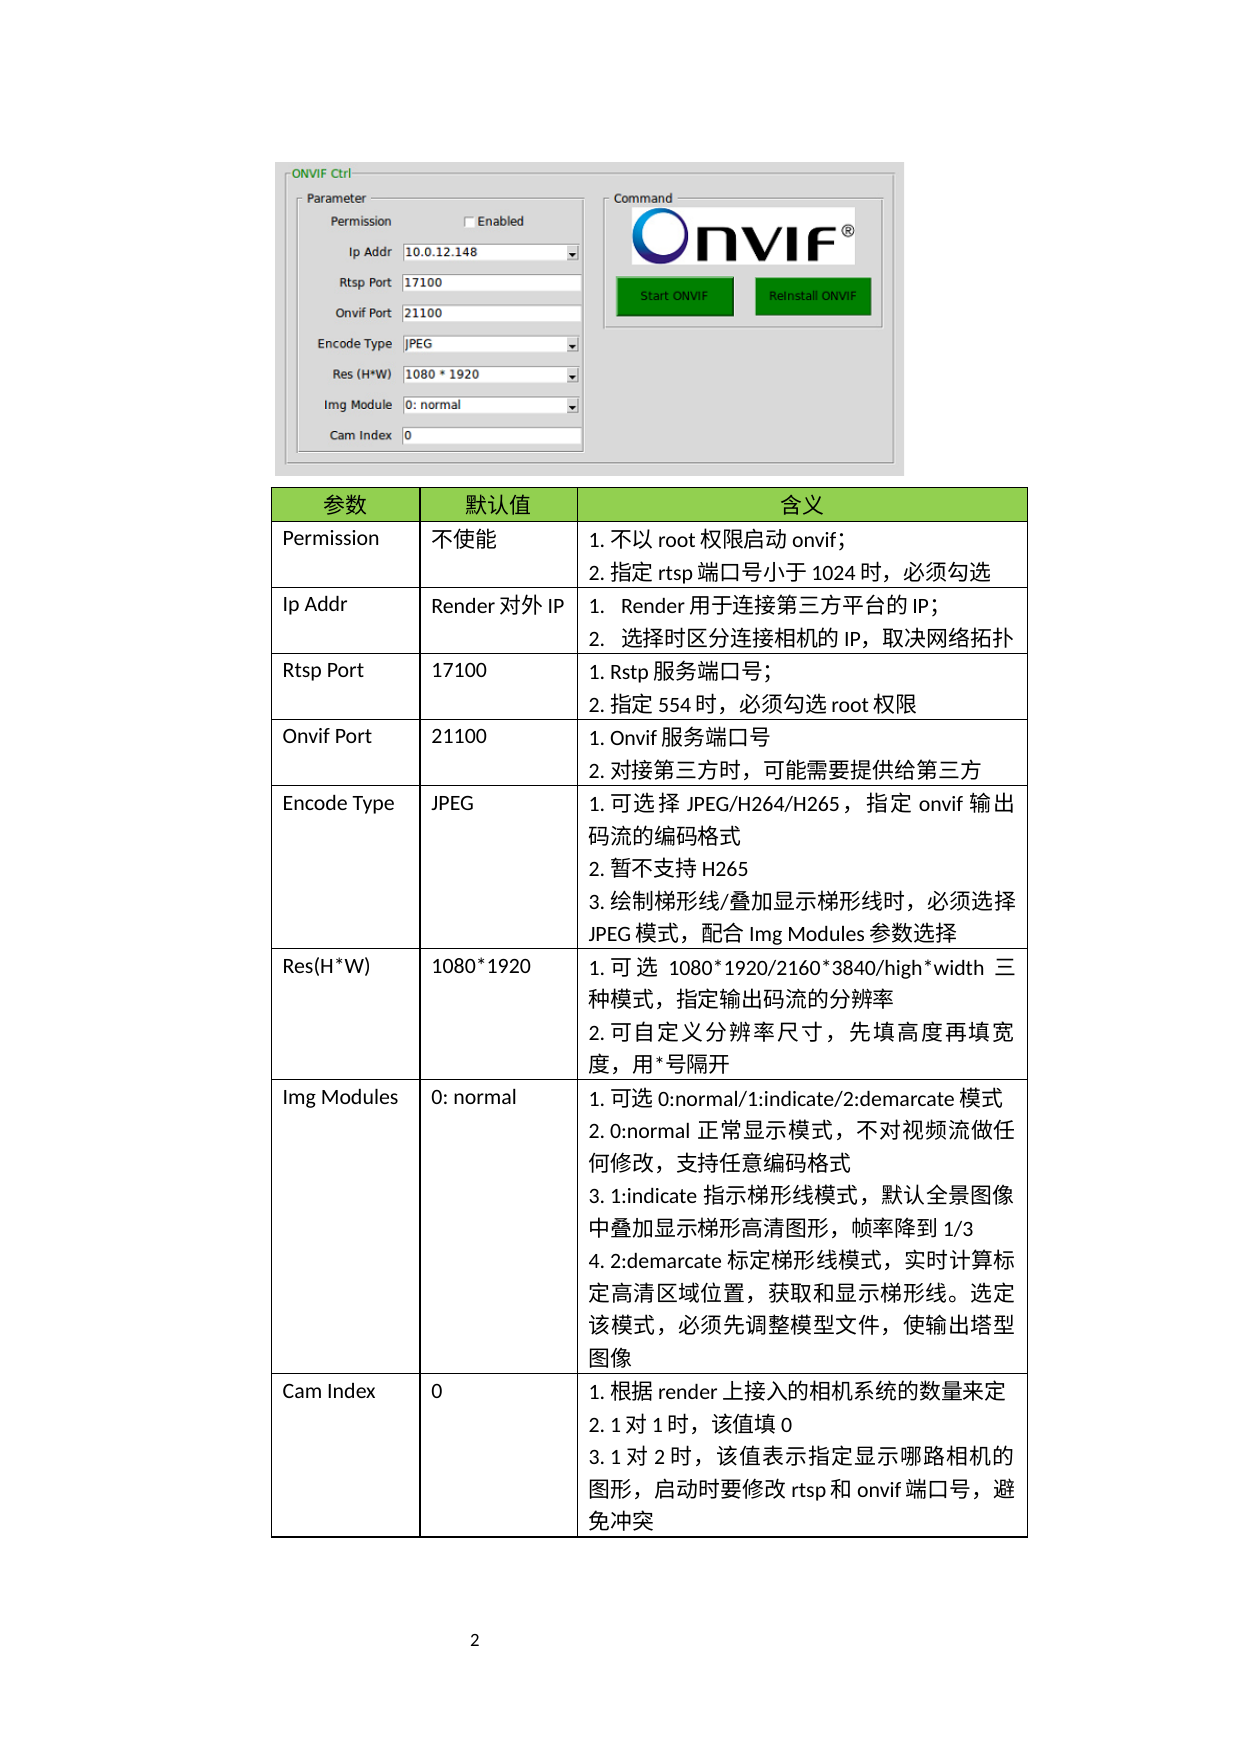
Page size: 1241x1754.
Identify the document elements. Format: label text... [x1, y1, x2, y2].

table_cell Img Modules [272, 1080, 419, 1373]
table_cell Onvif Port [272, 720, 419, 785]
table_cell Encode Type [272, 786, 419, 948]
table_cell Rstp服务端口号； 指定554时，必须勾选root权限 [578, 654, 1027, 719]
table_cell Onvif服务端口号 对接第三方时，可能需要提供给第三方 [578, 720, 1027, 785]
table_cell Render对外IP [421, 588, 577, 653]
table_cell Res(H*W) [272, 949, 419, 1079]
table_cell Rtsp Port [272, 654, 419, 719]
table_cell 不以root权限启动onvif； 指定rtsp端口号小于1024时，必须勾选 [578, 522, 1027, 587]
table_header 含义 [578, 488, 1027, 521]
table_cell 根据render上接入的相机系统的数量来定 1对1时，该值填0 1对2时，该值表示指定显示哪路相机的图形，启动时要修改rtsp和onvif端口号，避免冲突 [578, 1374, 1027, 1536]
table_header 默认值 [421, 488, 577, 521]
table_cell Render用于连接第三方平台的IP； 选择时区分连接相机的IP，取决网络拓扑 [578, 588, 1027, 653]
table_cell JPEG [421, 786, 577, 948]
table_cell 可选择JPEG/H264/H265，指定onvif输出码流的编码格式 暂不支持H265 绘制梯形线/叠加显示梯形线时，必须选择JPEG模式，配合Img Modules参数选择 [578, 786, 1027, 948]
table_cell 0 [421, 1374, 577, 1536]
table_cell 21100 [421, 720, 577, 785]
table_cell 17100 [421, 654, 577, 719]
table_cell 可选1080*1920/2160*3840/high*width三种模式，指定输出码流的分辨率 可自定义分辨率尺寸，先填高度再填宽度，用*号隔开 [578, 949, 1027, 1079]
table_cell 不使能 [421, 522, 577, 587]
table_cell Ip Addr [272, 588, 419, 653]
picture [275, 162, 905, 476]
table_cell Cam Index [272, 1374, 419, 1536]
table_header 参数 [272, 488, 419, 521]
table_cell 0: normal [421, 1080, 577, 1373]
table_cell 1080*1920 [421, 949, 577, 1079]
table_cell 可选0:normal/1:indicate/2:demarcate模式 0:normal 正常显示模式，不对视频流做任何修改，支持任意编码格式 1:indicate 指示梯形线模式，默认全景图像中叠加显示梯形高清图形，帧率降到1/3 2:demarcate 标定梯形线模式，实时计算标定高清区域位置，获取和显示梯形线。选定该模式，必须先调整模型文件，使输出塔型图像 [578, 1080, 1027, 1373]
table_cell Permission [272, 522, 419, 587]
